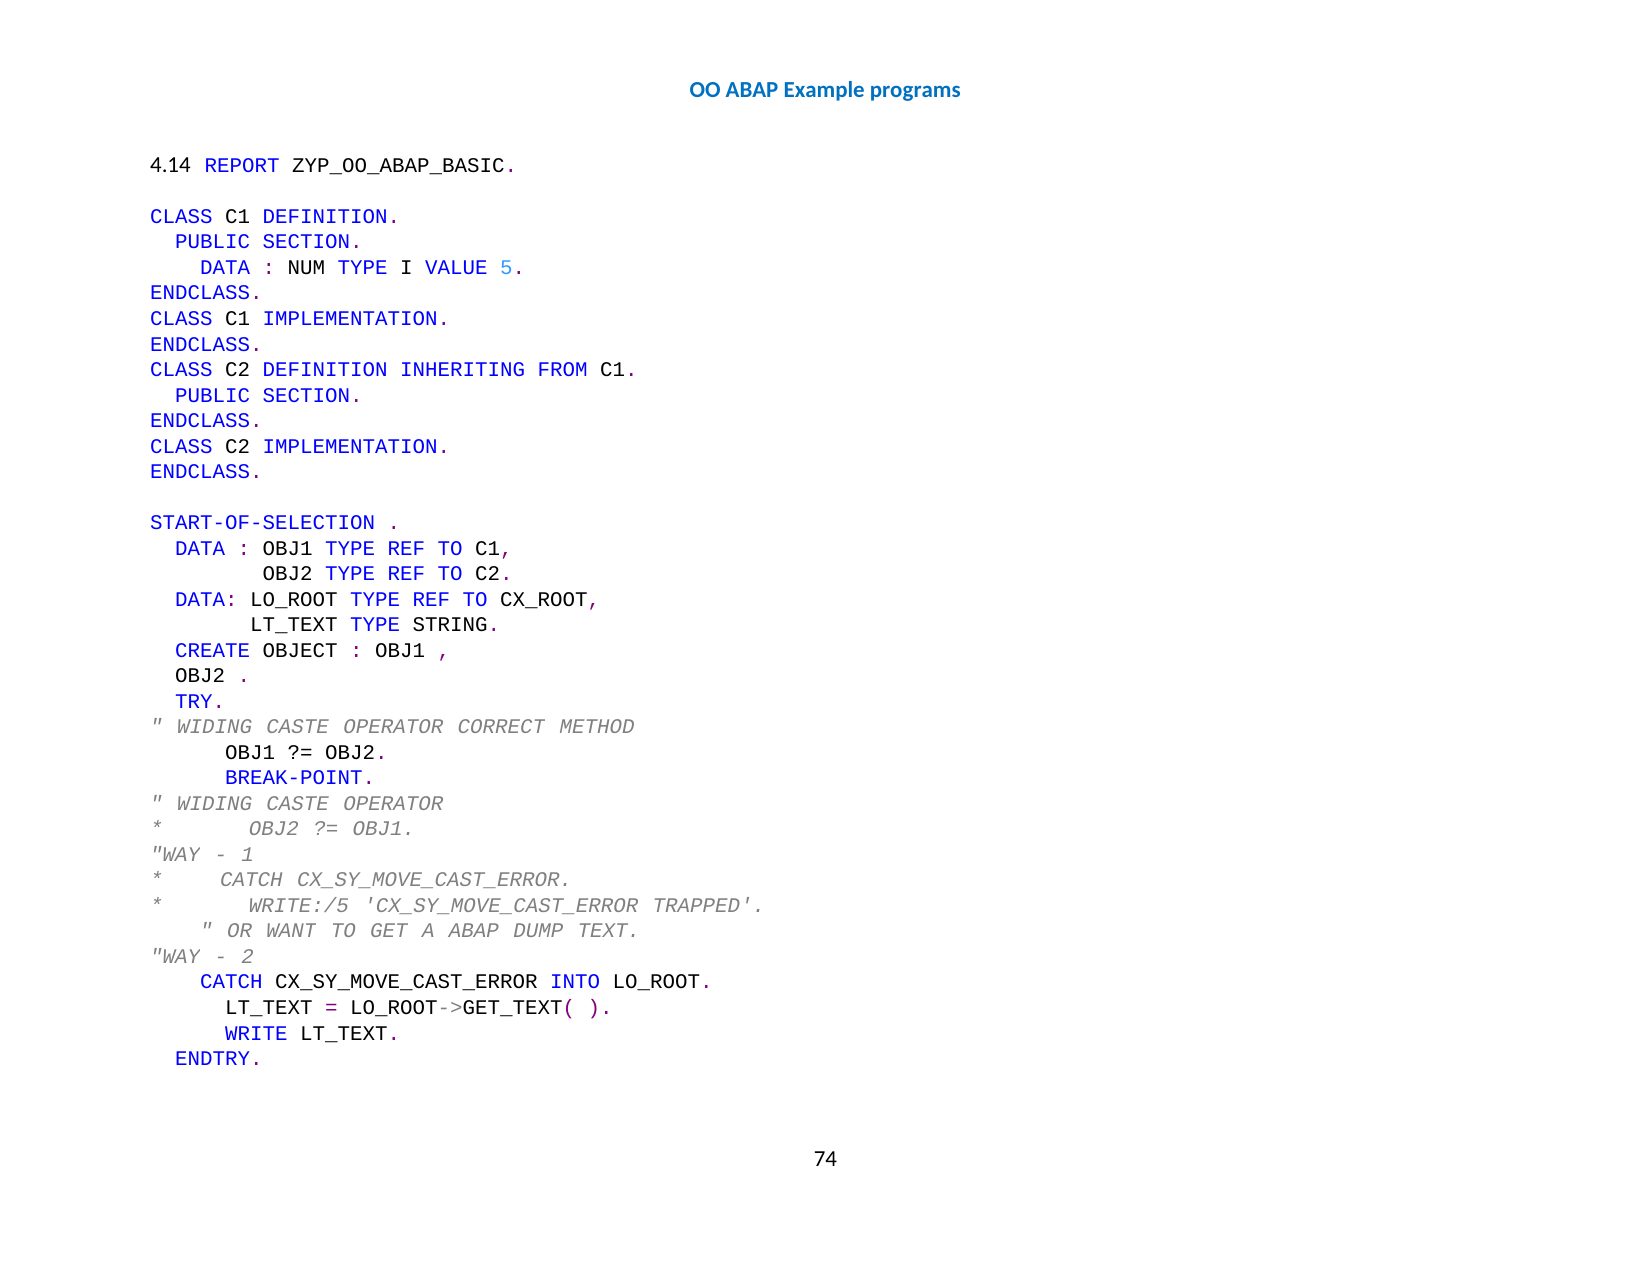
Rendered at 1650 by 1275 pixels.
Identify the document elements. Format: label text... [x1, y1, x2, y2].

text 4.14 REPORT ZYP_OO_ABAP_BASIC. CLASS C1 DEFINITION. PUBLIC SECTION. DATA : NUM TYPE I VALUE 5. ENDCLASS. CLASS C1 IMPLEMENTATION. ENDCLASS. CLASS C2 DEFINITION INHERITING FROM C1. PUBLIC SECTION. ENDCLASS. CLASS C2 IMPLEMENTATION. ENDCLASS. START-OF-SELECTION . DATA : OBJ1 TYPE REF TO C1, OBJ2 TYPE REF TO C2. DATA: LO_ROOT TYPE REF TO CX_ROOT, LT_TEXT TYPE STRING. CREATE OBJECT : OBJ1 , OBJ2 . TRY. " WIDING CASTE OPERATOR CORRECT METHOD OBJ1 ?= OBJ2. BREAK-POINT. " WIDING CASTE OPERATOR * OBJ2 ?= OBJ1. "WAY - 1 * CATCH CX_SY_MOVE_CAST_ERROR. * WRITE:/5 'CX_SY_MOVE_CAST_ERROR TRAPPED'. " OR WANT TO GET A ABAP DUMP TEXT. "WAY - 2 CATCH CX_SY_MOVE_CAST_ERROR INTO LO_ROOT. LT_TEXT = LO_ROOT->GET_TEXT( ). WRITE LT_TEXT. ENDTRY. [150, 150, 1500, 1072]
